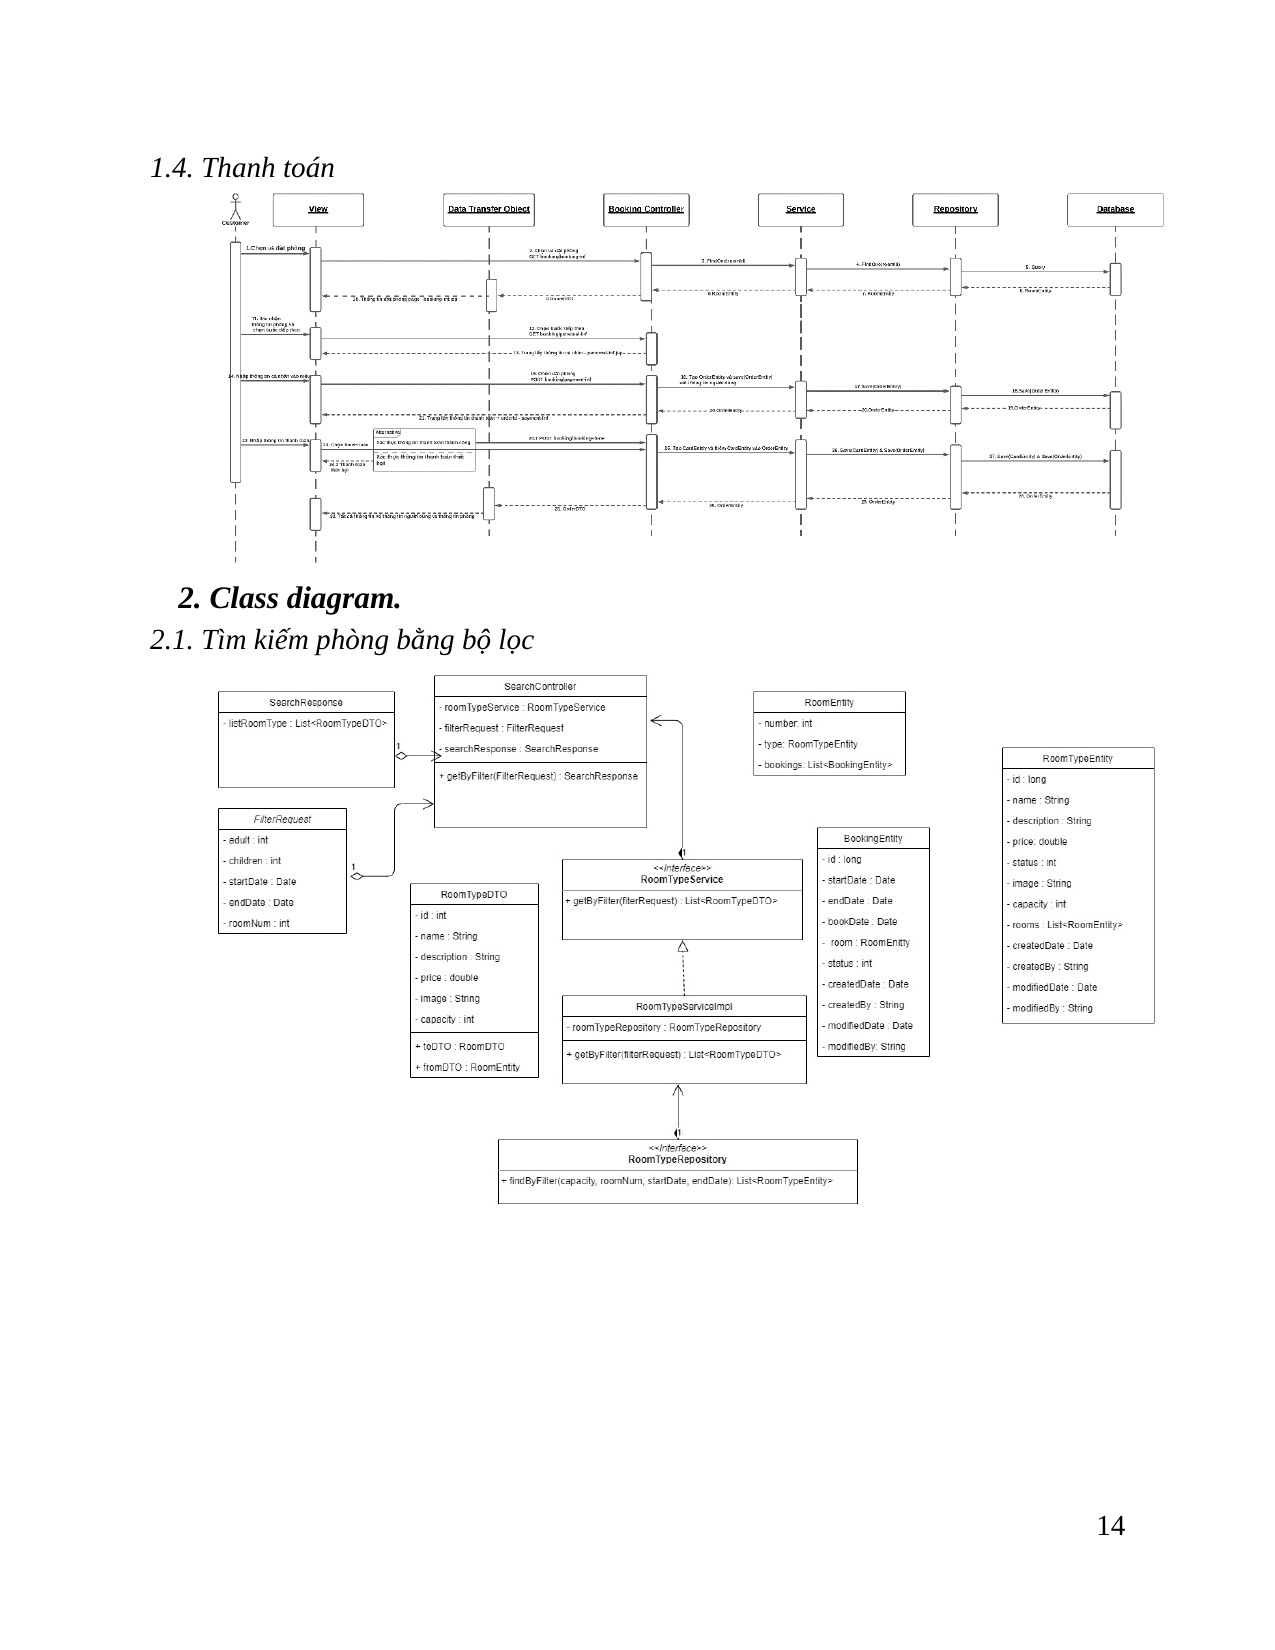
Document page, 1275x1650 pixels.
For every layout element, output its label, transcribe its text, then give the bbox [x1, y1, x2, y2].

subtitle Tìm kiếm phòng bằng bộ lọc [150, 622, 1125, 656]
picture [198, 656, 1173, 1224]
picture [198, 183, 1173, 573]
subtitle Thanh toán [150, 150, 1125, 183]
subtitle Class diagram. [178, 579, 1125, 615]
